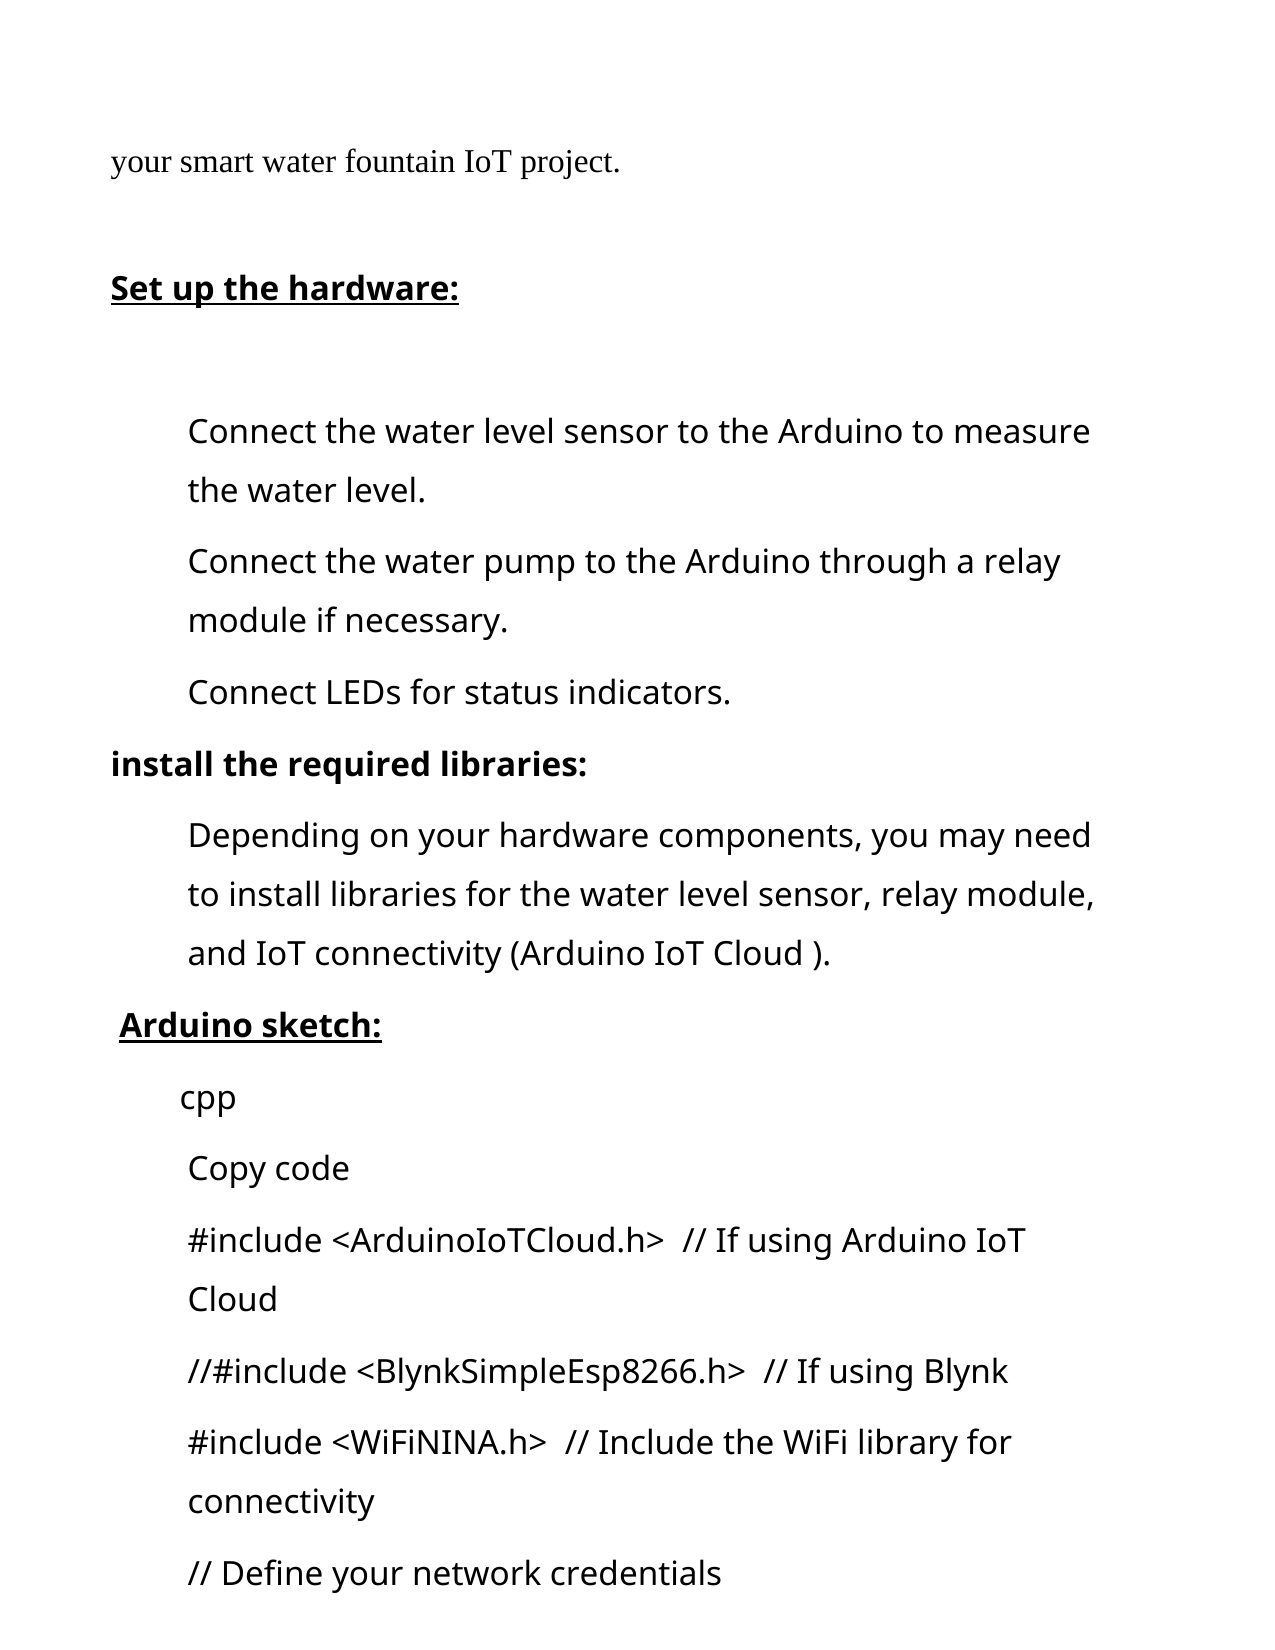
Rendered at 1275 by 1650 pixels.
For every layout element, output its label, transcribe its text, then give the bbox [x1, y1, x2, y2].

text Set up the hardware: [110, 264, 1124, 310]
text cpp [110, 1073, 1124, 1119]
text Connect the water level sensor to the Arduino to measure the water level. [187, 408, 1124, 512]
text //#include <BlynkSimpleEsp8266.h> // If using Blynk [187, 1347, 1124, 1393]
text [110, 142, 1177, 180]
text Depending on your hardware components, you may need to install libraries for the water level sensor, relay module, and IoT connectivity (Arduino IoT Cloud ). [187, 812, 1124, 976]
text #include <ArduinoIoTCloud.h> // If using Arduino IoT Cloud [187, 1217, 1124, 1321]
text // Define your network credentials [187, 1550, 1124, 1595]
text install the required libraries: [110, 741, 1124, 786]
text Connect LEDs for status indicators. [187, 669, 1124, 714]
text Arduino sketch: [110, 1002, 1124, 1047]
text Copy code [187, 1145, 1124, 1191]
text Connect the water pump to the Arduino through a relay module if necessary. [187, 538, 1124, 643]
text #include <WiFiNINA.h> // Include the WiFi library for connectivity [187, 1419, 1124, 1523]
